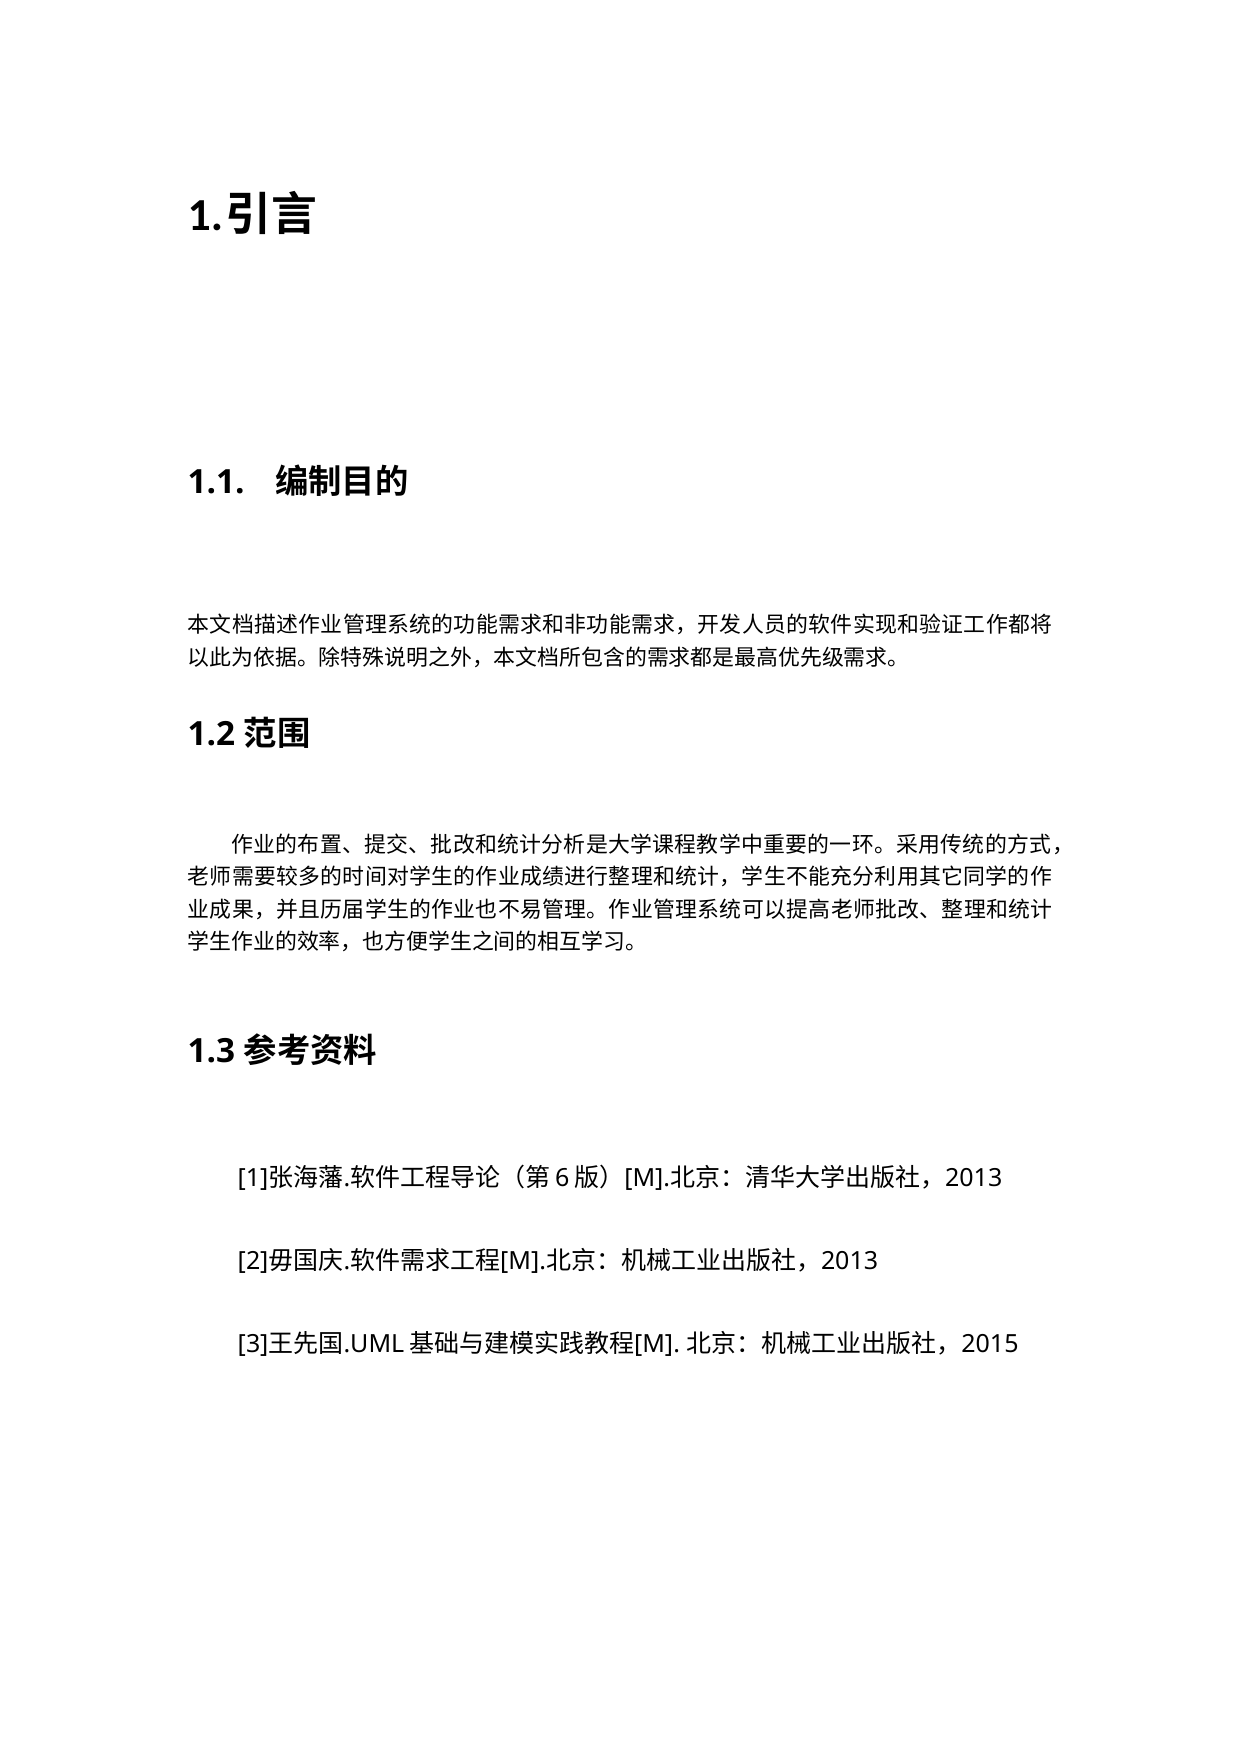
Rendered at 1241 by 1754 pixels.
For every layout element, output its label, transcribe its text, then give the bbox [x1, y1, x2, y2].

subtitle 1.3 参考资料 [187, 1016, 1053, 1081]
subtitle 1.2 范围 [187, 699, 1053, 764]
text [1]张海藩.软件工程导论（第6版）[M].北京：清华大学出版社，2013 [187, 1143, 1053, 1208]
subtitle 编制目的 [187, 447, 1053, 512]
text 本文档描述作业管理系统的功能需求和非功能需求，开发人员的软件实现和验证工作都将以此为依据。除特殊说明之外，本文档所包含的需求都是最高优先级需求。 [187, 607, 1053, 672]
text [2]毋国庆.软件需求工程[M].北京：机械工业出版社，2013 [187, 1226, 1053, 1291]
text [3]王先国.UML基础与建模实践教程[M]. 北京：机械工业出版社，2015 [187, 1309, 1053, 1374]
subtitle 引言 [187, 162, 1053, 259]
text 作业的布置、提交、批改和统计分析是大学课程教学中重要的一环。采用传统的方式，老师需要较多的时间对学生的作业成绩进行整理和统计，学生不能充分利用其它同学的作业成果，并且历届学生的作业也不易管理。作业管理系统可以提高老师批改、整理和统计学生作业的效率，也方便学生之间的相互学习。 [187, 826, 1053, 956]
